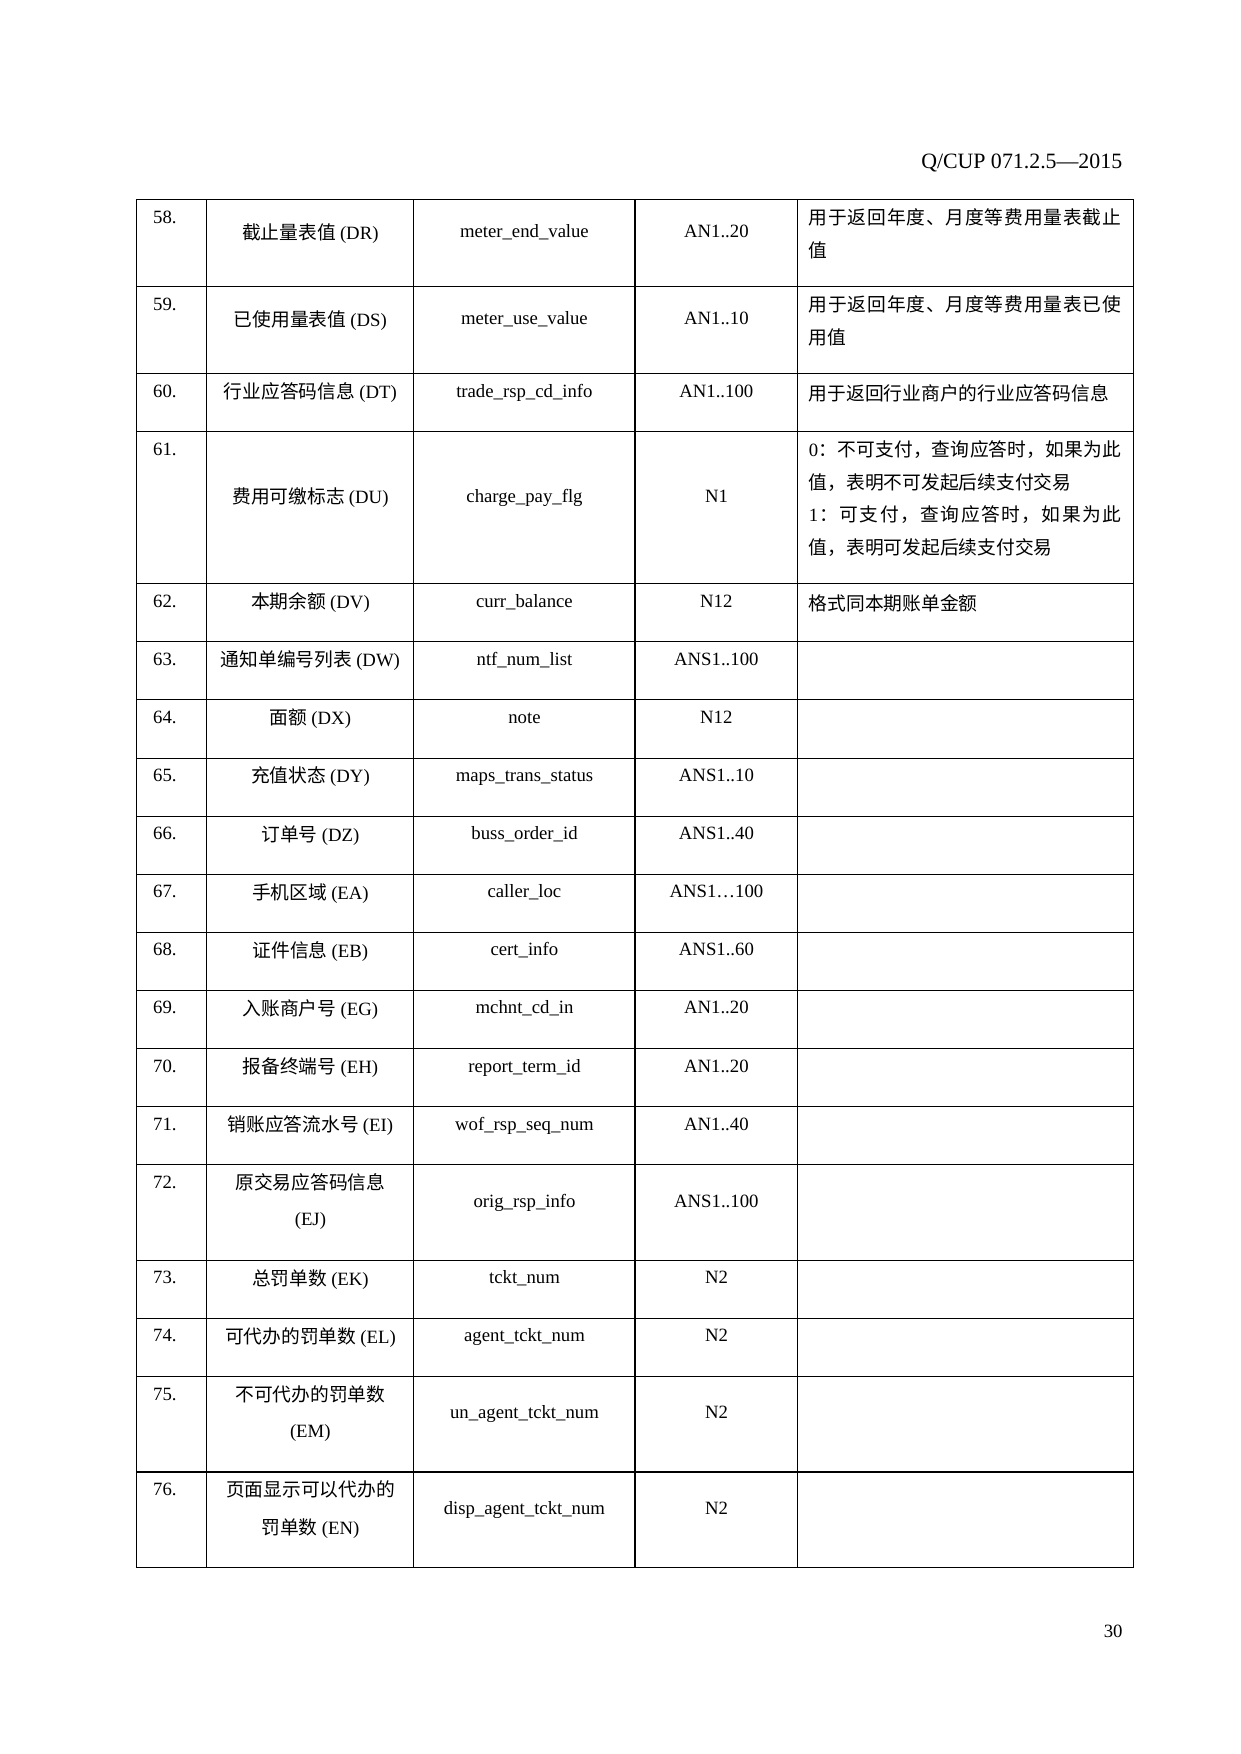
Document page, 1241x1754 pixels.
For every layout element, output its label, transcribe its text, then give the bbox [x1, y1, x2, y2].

table_cell tckt_num [414, 1261, 634, 1318]
table_cell agent_tckt_num [414, 1319, 634, 1376]
table_cell [137, 1473, 206, 1567]
table_cell wof_rsp_seq_num [414, 1107, 634, 1164]
table_cell [137, 1377, 206, 1471]
table_cell caller_loc [414, 875, 634, 932]
table_cell N2 [636, 1473, 797, 1567]
table_cell 报备终端号 (EH) [207, 1049, 413, 1106]
table_cell 充值状态 (DY) [207, 759, 413, 816]
table_cell report_term_id [414, 1049, 634, 1106]
table_cell 截止量表值 (DR) [207, 200, 413, 286]
table_cell AN1..20 [636, 991, 797, 1048]
table_cell 行业应答码信息 (DT) [207, 374, 413, 431]
table_cell 手机区域 (EA) [207, 875, 413, 932]
table_cell [137, 200, 206, 286]
table_cell [137, 759, 206, 816]
table_cell AN1..40 [636, 1107, 797, 1164]
table_cell [137, 817, 206, 874]
table_cell 原交易应答码信息 (EJ) [207, 1165, 413, 1260]
table_cell [798, 1049, 1133, 1106]
table_cell buss_order_id [414, 817, 634, 874]
table_cell [137, 287, 206, 373]
table_cell 通知单编号列表 (DW) [207, 642, 413, 699]
table_cell [798, 991, 1133, 1048]
table_cell [798, 700, 1133, 757]
table_cell [798, 1261, 1133, 1318]
table_cell 格式同本期账单金额 [798, 584, 1133, 641]
table_cell [798, 642, 1133, 699]
table_cell [137, 991, 206, 1048]
table_cell [137, 933, 206, 990]
table_cell cert_info [414, 933, 634, 990]
table_cell note [414, 700, 634, 757]
table_cell N1 [636, 432, 797, 583]
table_cell disp_agent_tckt_num [414, 1473, 634, 1567]
table_cell ANS1..100 [636, 1165, 797, 1260]
table_cell N2 [636, 1261, 797, 1318]
table_cell 总罚单数 (EK) [207, 1261, 413, 1318]
table_cell N12 [636, 700, 797, 757]
table_cell maps_trans_status [414, 759, 634, 816]
table_cell 销账应答流水号 (EI) [207, 1107, 413, 1164]
table_cell [798, 933, 1133, 990]
table_cell [137, 875, 206, 932]
table_cell 页面显示可以代办的罚单数 (EN) [207, 1473, 413, 1567]
table_cell 用于返回年度、月度等费用量表已使用值 [798, 287, 1133, 373]
table_cell 用于返回行业商户的行业应答码信息 [798, 374, 1133, 431]
table_cell curr_balance [414, 584, 634, 641]
table_cell [137, 374, 206, 431]
table_cell 可代办的罚单数 (EL) [207, 1319, 413, 1376]
table_cell meter_use_value [414, 287, 634, 373]
table_cell AN1..10 [636, 287, 797, 373]
table_cell [137, 432, 206, 583]
table_cell [798, 817, 1133, 874]
table_cell N2 [636, 1377, 797, 1471]
table_cell AN1..20 [636, 1049, 797, 1106]
table_cell [137, 700, 206, 757]
table_cell [798, 1165, 1133, 1260]
table_cell ANS1..60 [636, 933, 797, 990]
table_cell [137, 584, 206, 641]
table_cell 用于返回年度、月度等费用量表截止值 [798, 200, 1133, 286]
table_cell ANS1..10 [636, 759, 797, 816]
table_cell trade_rsp_cd_info [414, 374, 634, 431]
table_cell [137, 1107, 206, 1164]
table_cell 费用可缴标志 (DU) [207, 432, 413, 583]
table_cell N2 [636, 1319, 797, 1376]
table_cell 证件信息 (EB) [207, 933, 413, 990]
table_cell [798, 759, 1133, 816]
table_cell ntf_num_list [414, 642, 634, 699]
table_cell 不可代办的罚单数 (EM) [207, 1377, 413, 1471]
table_cell [137, 1049, 206, 1106]
table_cell AN1..20 [636, 200, 797, 286]
table_cell [137, 1319, 206, 1376]
table_cell [798, 1473, 1133, 1567]
table_cell 0：不可支付，查询应答时，如果为此值，表明不可发起后续支付交易 1：可支付，查询应答时，如果为此值，表明可发起后续支付交易 [798, 432, 1133, 583]
table_cell [798, 1377, 1133, 1471]
table_cell ANS1..100 [636, 642, 797, 699]
table_cell orig_rsp_info [414, 1165, 634, 1260]
table_cell [137, 1261, 206, 1318]
table_cell N12 [636, 584, 797, 641]
table_cell 入账商户号 (EG) [207, 991, 413, 1048]
table_cell [137, 1165, 206, 1260]
table_cell un_agent_tckt_num [414, 1377, 634, 1471]
table_cell 本期余额 (DV) [207, 584, 413, 641]
table_cell [798, 1319, 1133, 1376]
table_cell [798, 875, 1133, 932]
table_cell charge_pay_flg [414, 432, 634, 583]
table_cell 已使用量表值 (DS) [207, 287, 413, 373]
table_cell mchnt_cd_in [414, 991, 634, 1048]
table_cell ANS1..40 [636, 817, 797, 874]
table_cell AN1..100 [636, 374, 797, 431]
table_cell meter_end_value [414, 200, 634, 286]
table_cell ANS1…100 [636, 875, 797, 932]
table_cell [798, 1107, 1133, 1164]
table_cell [137, 642, 206, 699]
table_cell 订单号 (DZ) [207, 817, 413, 874]
table_cell 面额 (DX) [207, 700, 413, 757]
